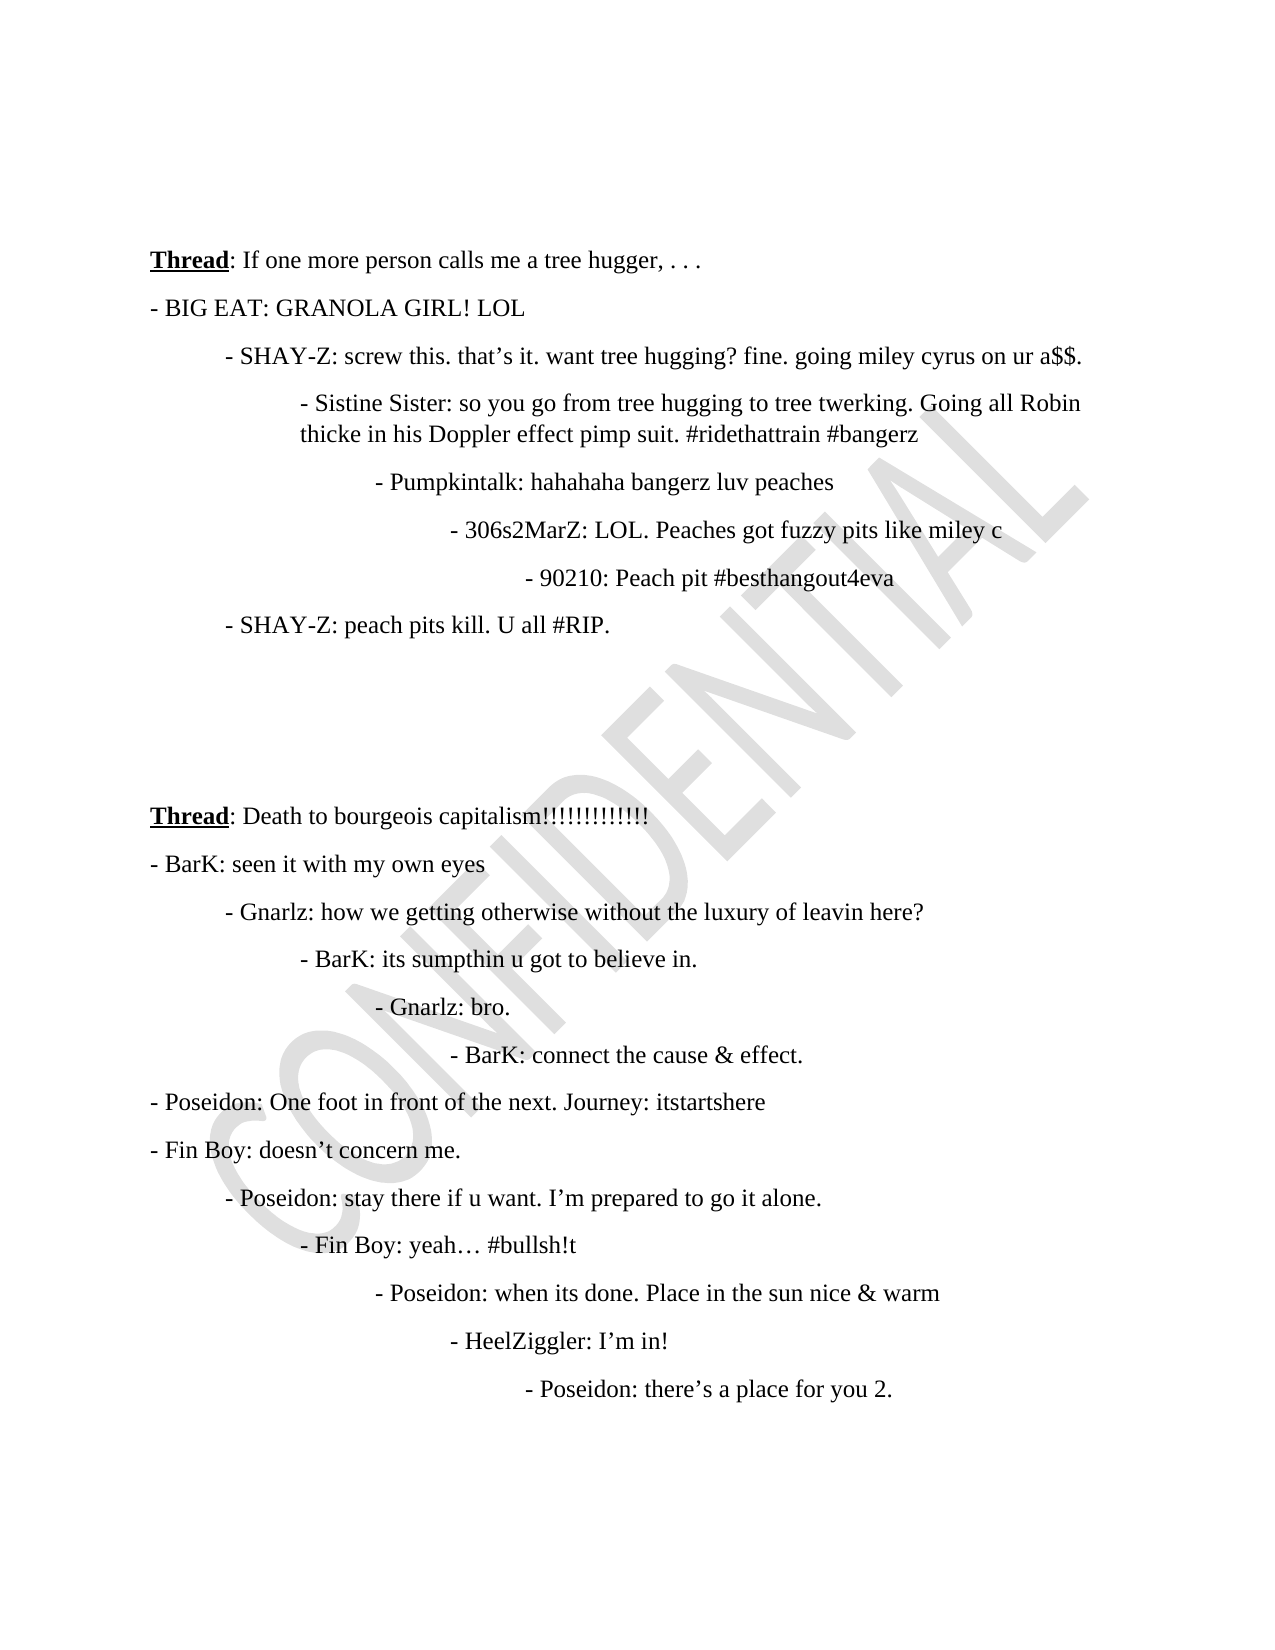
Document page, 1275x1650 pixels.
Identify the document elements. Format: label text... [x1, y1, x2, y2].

text - Sistine Sister: so you go from tree hugging to tree twerking. Going all Robin thicke in his Doppler effect pimp suit. #ridethattrain #bangerz [300, 388, 1125, 448]
text Thread: If one more person calls me a tree hugger, . . . [150, 245, 1125, 274]
text - 306s2MarZ: LOL. Peaches got fuzzy pits like miley c [300, 515, 1125, 544]
text - Poseidon: One foot in front of the next. Journey: itstartshere [150, 1087, 1125, 1116]
text - Fin Boy: yeah… #bullsh!t [150, 1231, 1125, 1259]
text - SHAY-Z: peach pits kill. U all #RIP. [150, 610, 1125, 639]
text - Poseidon: stay there if u want. I’m prepared to go it alone. [150, 1183, 1125, 1212]
text - BarK: seen it with my own eyes [150, 849, 1125, 878]
text - HeelZiggler: I’m in! [150, 1326, 1125, 1355]
text - BIG EAT: GRANOLA GIRL! LOL [150, 293, 1125, 322]
text - Fin Boy: doesn’t concern me. [150, 1135, 1125, 1164]
text - Pumpkintalk: hahahaha bangerz luv peaches [300, 467, 1125, 496]
text - BarK: its sumpthin u got to believe in. [150, 944, 1125, 973]
text - Poseidon: there’s a place for you 2. [150, 1374, 1125, 1402]
text - Poseidon: when its done. Place in the sun nice & warm [150, 1278, 1125, 1307]
text - Gnarlz: bro. [150, 992, 1125, 1021]
text Thread: Death to bourgeois capitalism!!!!!!!!!!!!! [150, 801, 1125, 830]
text - 90210: Peach pit #besthangout4eva [300, 563, 1125, 591]
text - BarK: connect the cause & effect. [150, 1040, 1125, 1068]
text - Gnarlz: how we getting otherwise without the luxury of leavin here? [150, 897, 1125, 925]
text - SHAY-Z: screw this. that’s it. want tree hugging? fine. going miley cyrus on ur a$$. [150, 341, 1125, 369]
